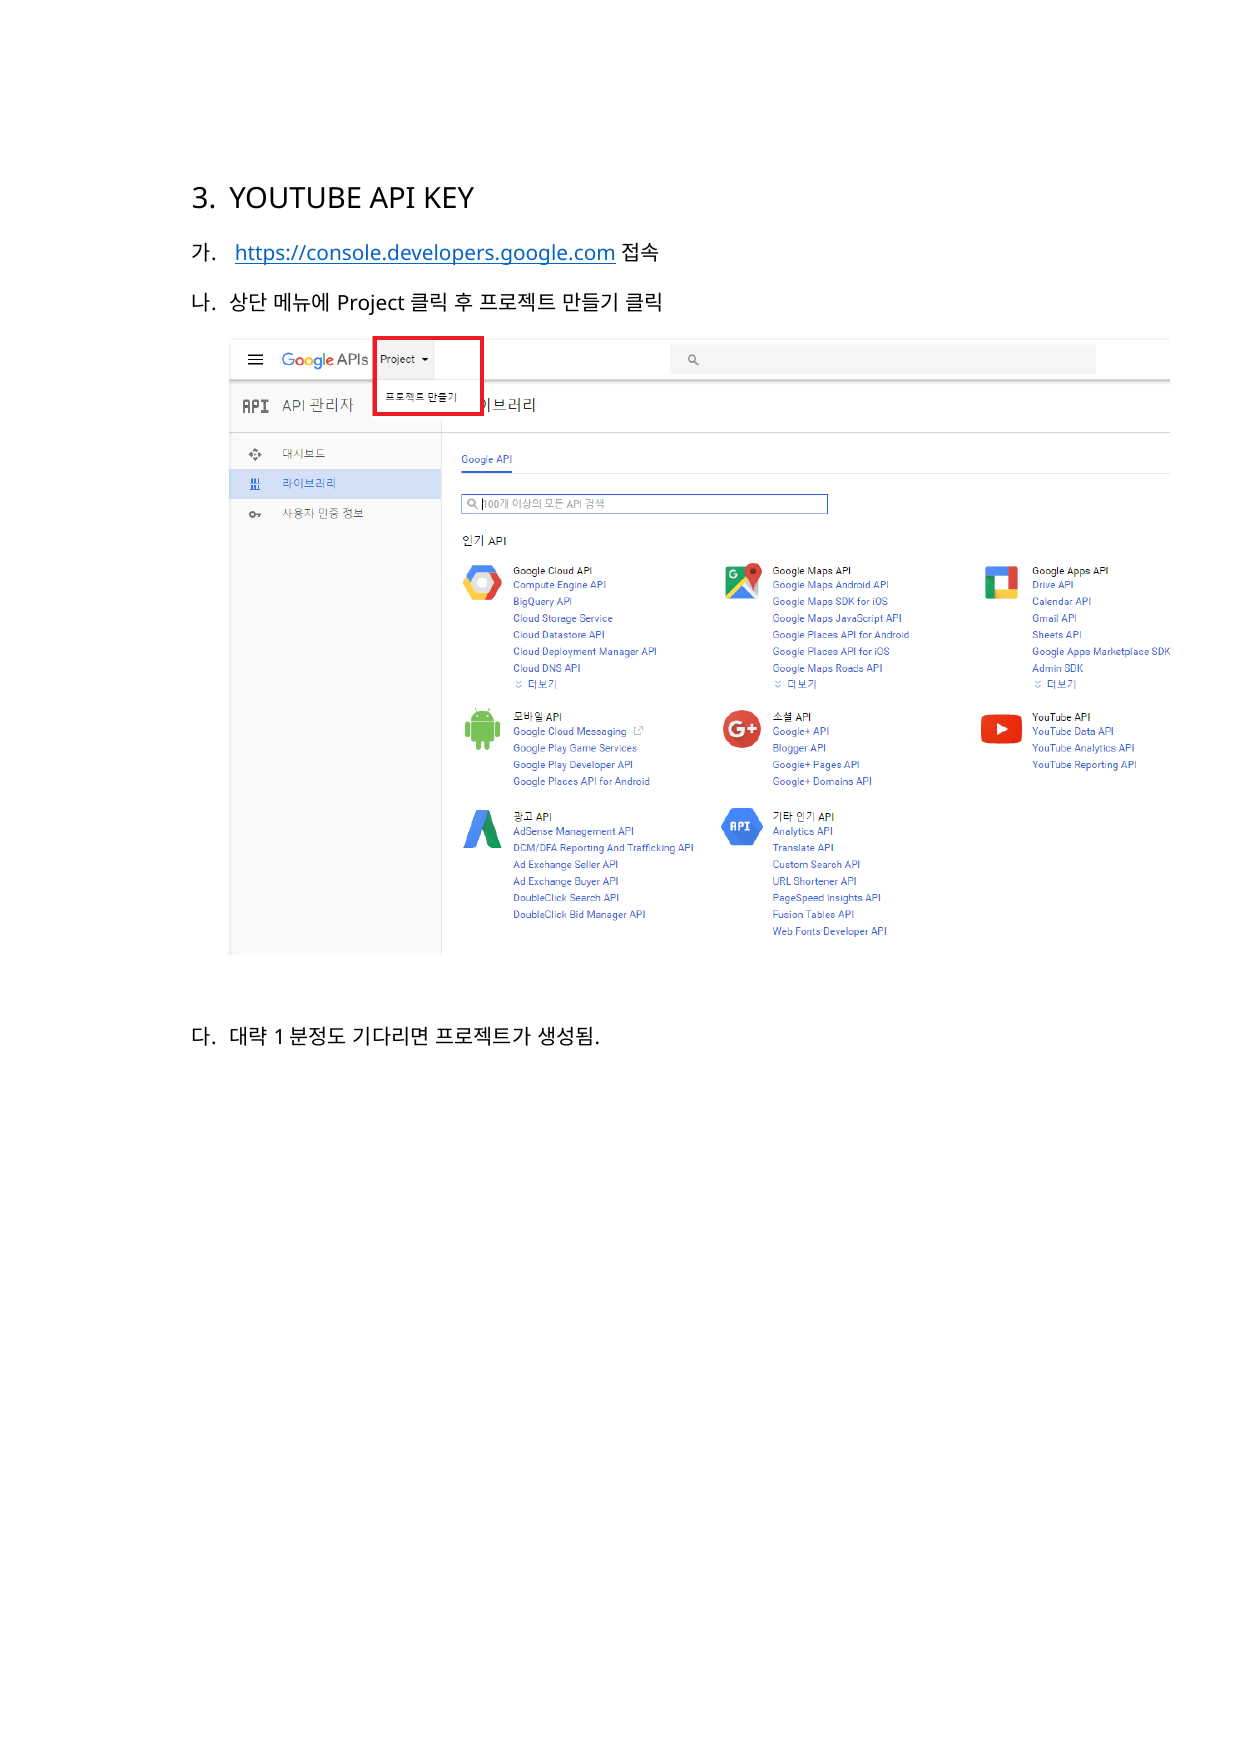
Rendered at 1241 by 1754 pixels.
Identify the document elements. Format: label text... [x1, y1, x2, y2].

picture [229, 335, 1170, 955]
list https://console.developers.google.com 접속 [192, 237, 1090, 267]
list 대략 1분정도 기다리면 프로젝트가 생성됨. [192, 1020, 1090, 1051]
list 상단 메뉴에 Project 클릭 후 프로젝트 만들기 클릭 [192, 286, 1090, 316]
subtitle YOUTUBE API KEY [192, 177, 1090, 217]
